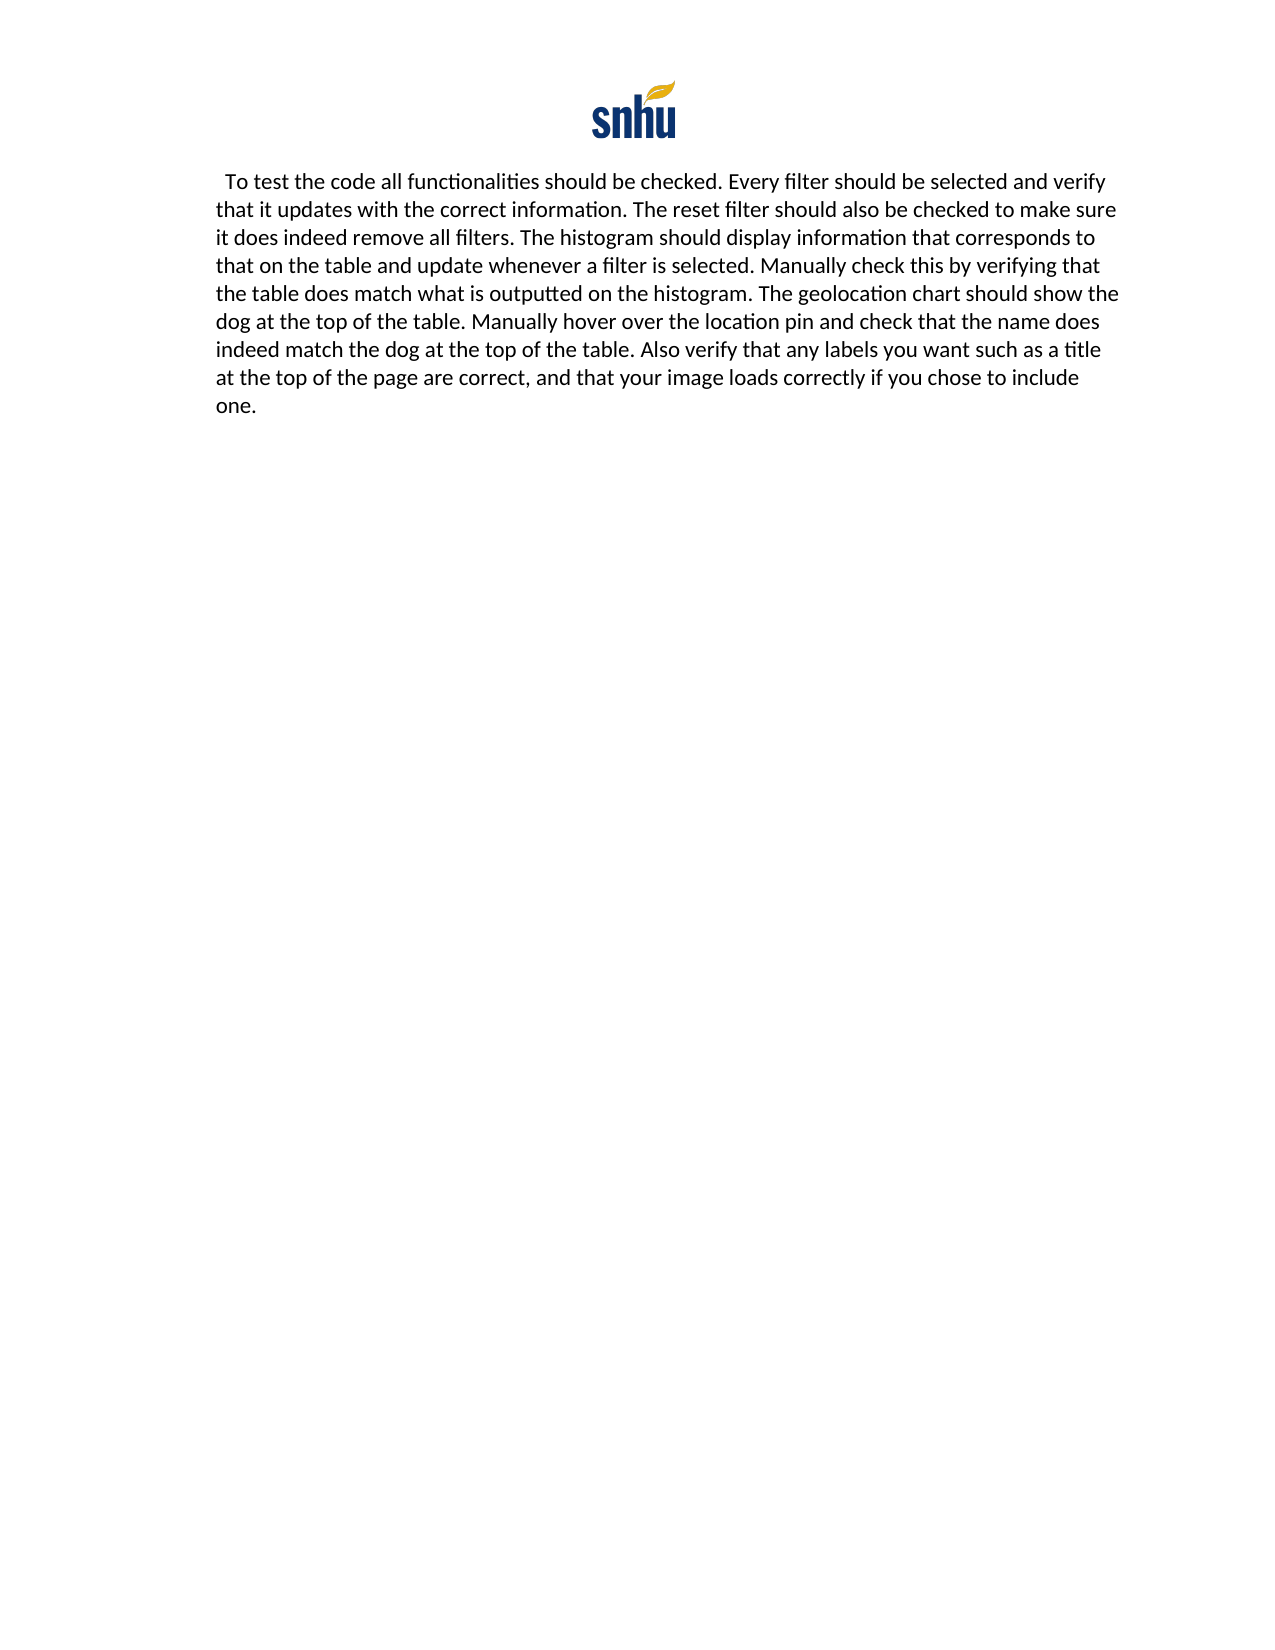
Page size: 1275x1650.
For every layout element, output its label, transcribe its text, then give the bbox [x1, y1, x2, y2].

picture [573, 75, 702, 147]
text To test the code all functionalities should be checked. Every filter should be selected and verify that it updates with the correct information. The reset filter should also be checked to make sure it does indeed remove all filters. The histogram should display information that corresponds to that on the table and update whenever a filter is selected. Manually check this by verifying that the table does match what is outputted on the histogram. The geolocation chart should show the dog at the top of the table. Manually hover over the location pin and check that the name does indeed match the dog at the top of the table. Also verify that any labels you want such as a title at the top of the page are correct, and that your image loads correctly if you chose to include one. [216, 167, 1125, 419]
